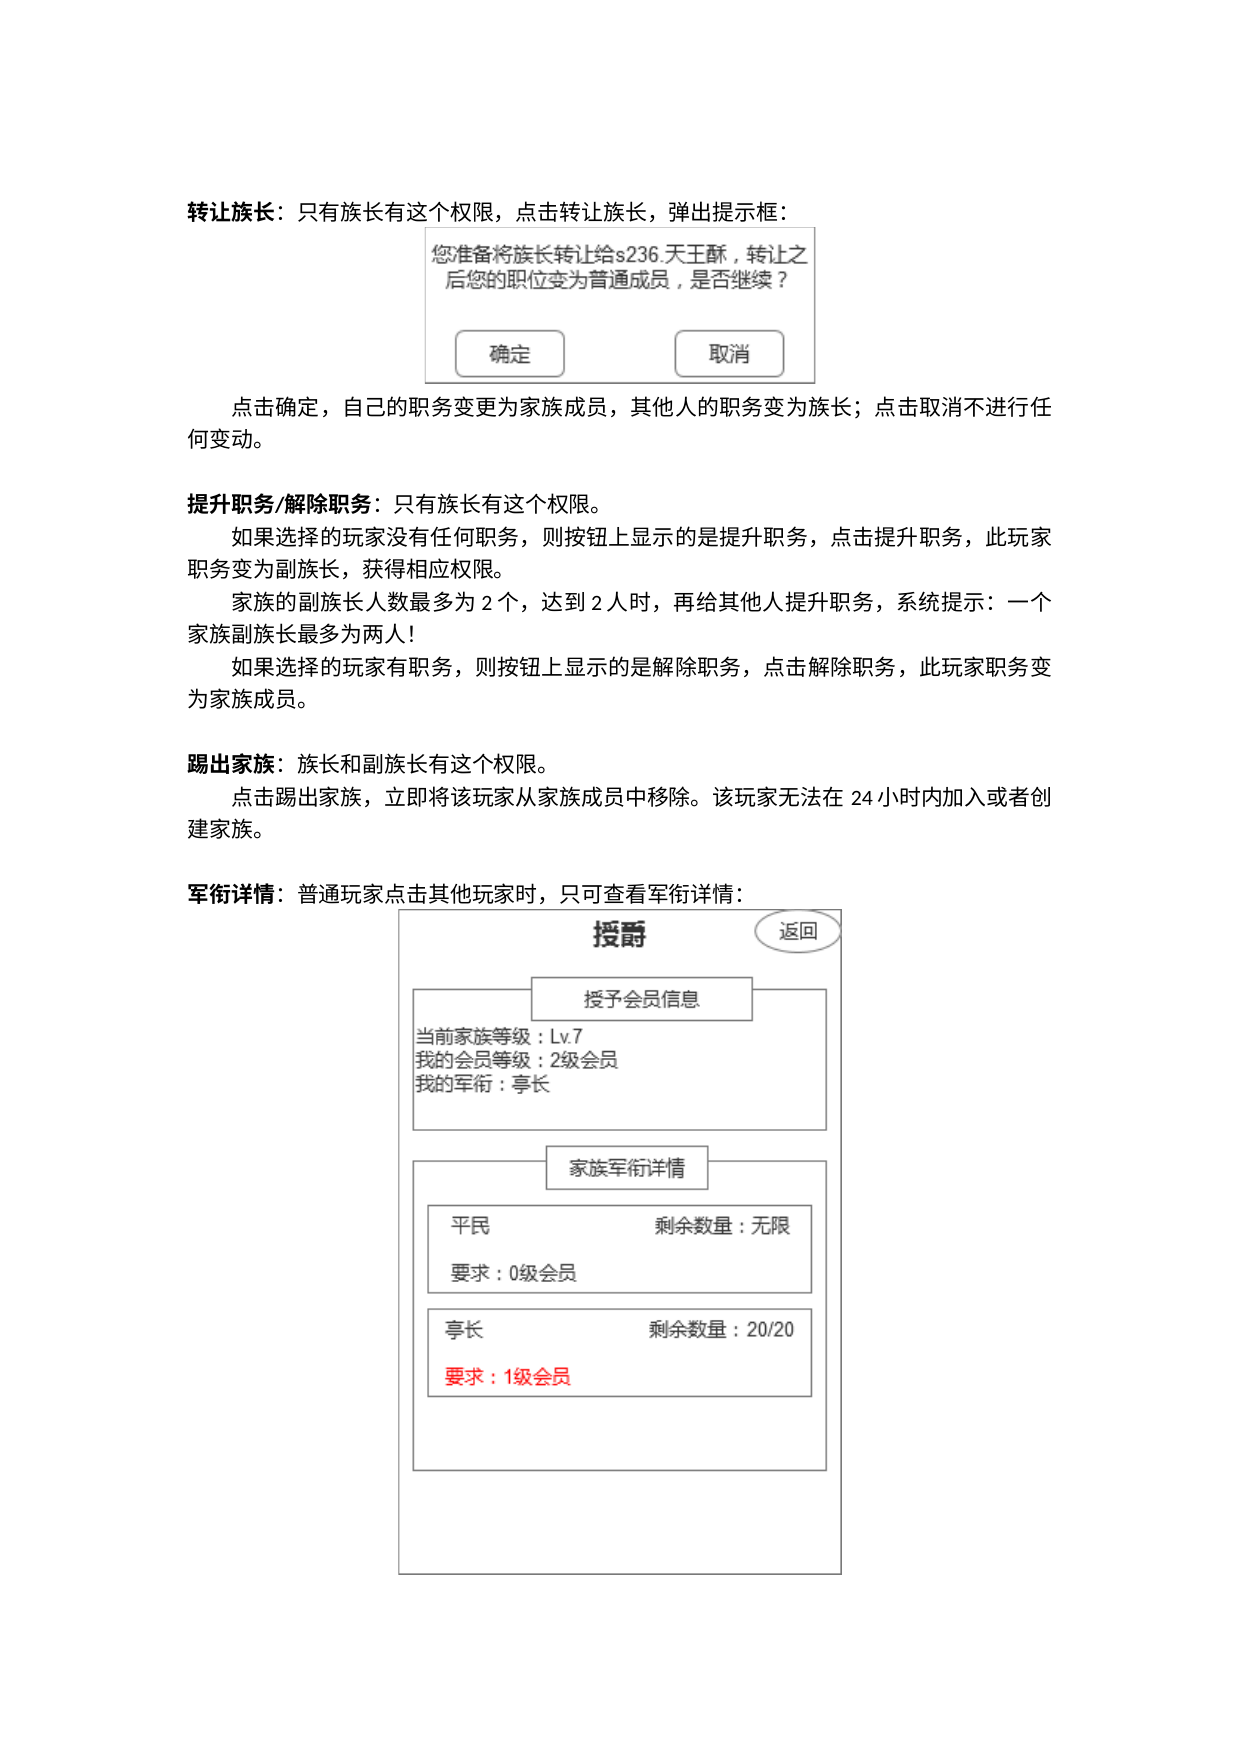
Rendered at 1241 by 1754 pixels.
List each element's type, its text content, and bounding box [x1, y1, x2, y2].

list 军衔详情：普通玩家点击其他玩家时，只可查看军衔详情： [187, 877, 1053, 909]
list 点击确定，自己的职务变更为家族成员，其他人的职务变为族长；点击取消不进行任何变动。 [187, 389, 1053, 454]
list 如果选择的玩家有职务，则按钮上显示的是解除职务，点击解除职务，此玩家职务变为家族成员。 [187, 649, 1053, 714]
list 踢出家族：族长和副族长有这个权限。 [187, 747, 1053, 779]
list 家族的副族长人数最多为2个，达到2人时，再给其他人提升职务，系统提示：一个家族副族长最多为两人！ [187, 584, 1053, 649]
list 如果选择的玩家没有任何职务，则按钮上显示的是提升职务，点击提升职务，此玩家职务变为副族长，获得相应权限。 [187, 519, 1053, 584]
list 转让族长：只有族长有这个权限，点击转让族长，弹出提示框： [187, 194, 1053, 227]
picture [398, 909, 842, 1575]
list 提升职务/解除职务：只有族长有这个权限。 [187, 487, 1053, 519]
list 点击踢出家族，立即将该玩家从家族成员中移除。该玩家无法在24小时内加入或者创建家族。 [187, 779, 1053, 844]
picture [424, 227, 816, 384]
